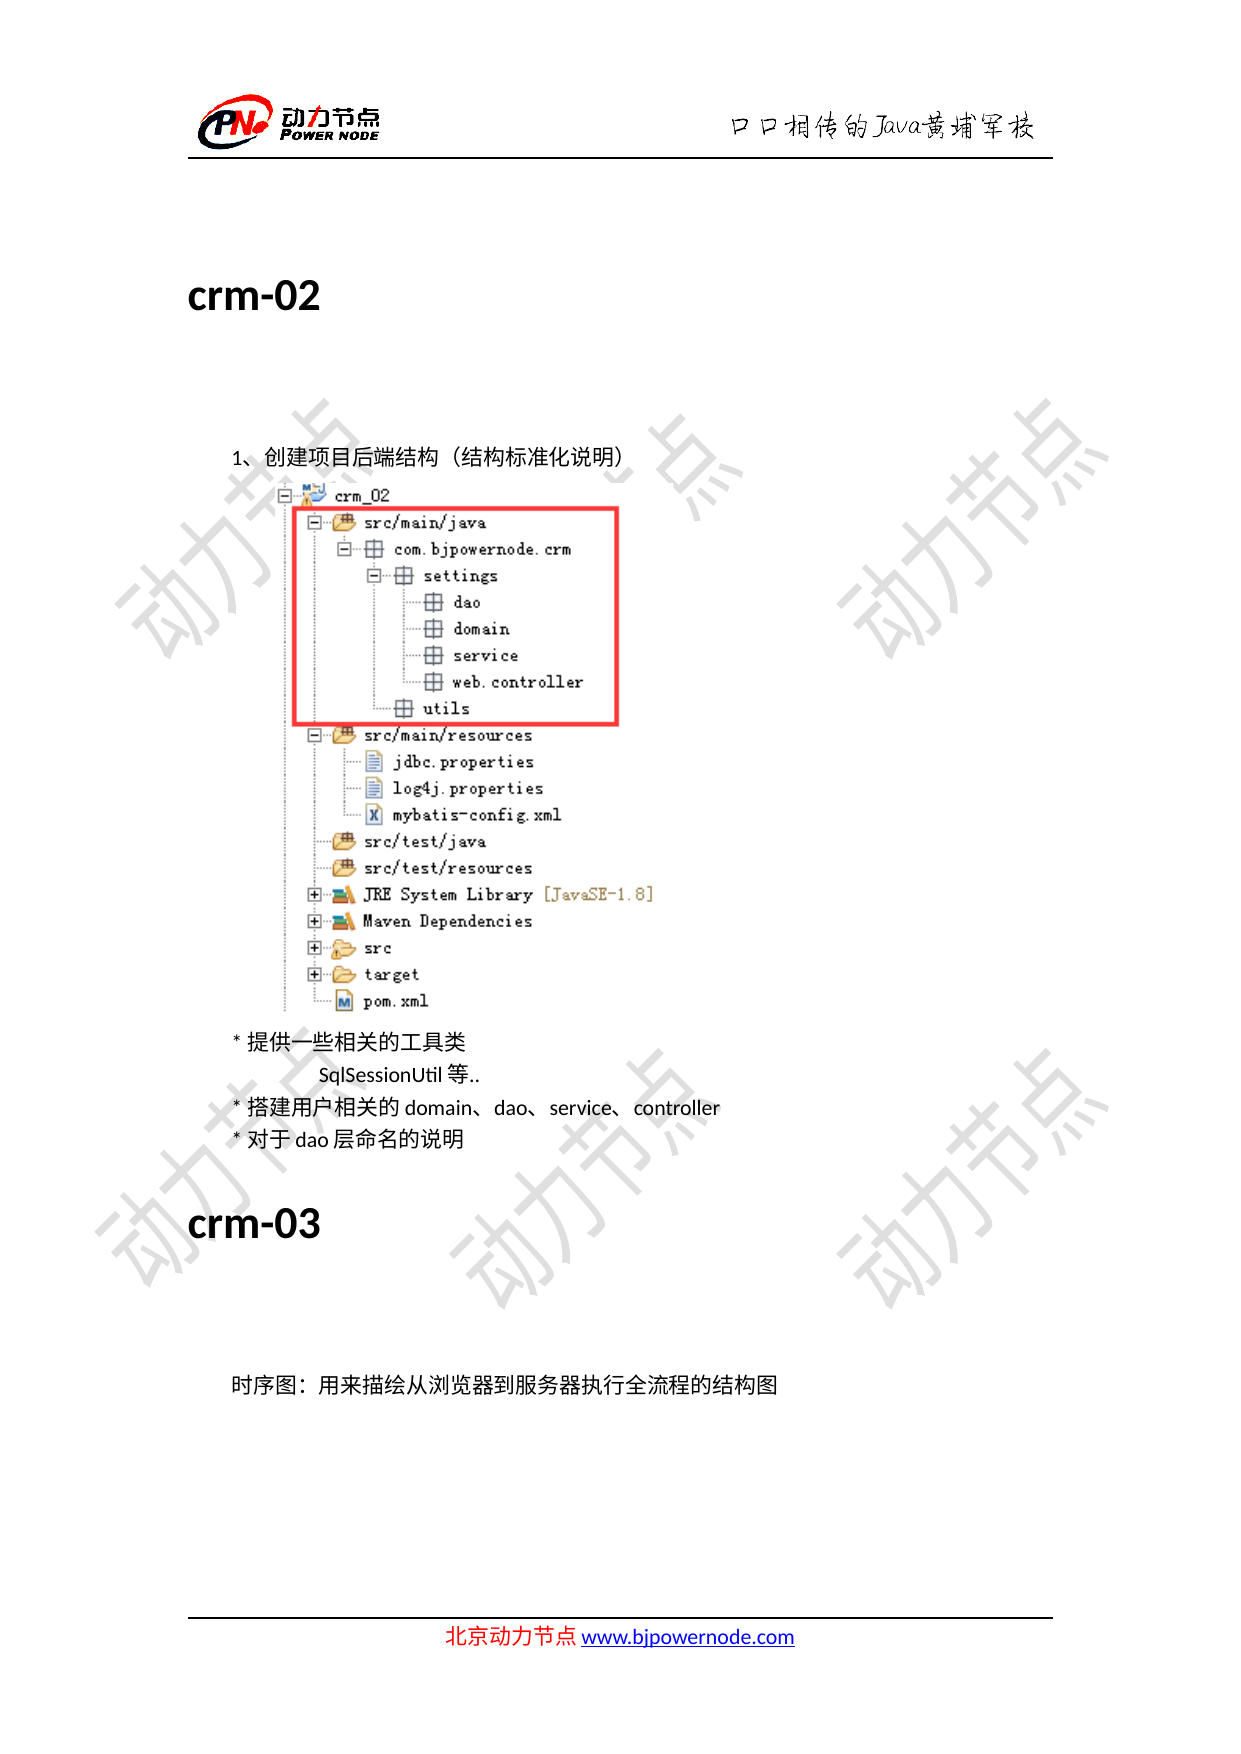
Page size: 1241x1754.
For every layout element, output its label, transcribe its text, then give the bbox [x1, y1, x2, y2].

picture [187, 88, 1053, 155]
text * 提供一些相关的工具类 [187, 1024, 1053, 1057]
text 时序图：用来描绘从浏览器到服务器执行全流程的结构图 [187, 1368, 1053, 1400]
text * 对于dao层命名的说明 [187, 1122, 1053, 1154]
picture [275, 483, 674, 1013]
text SqlSessionUtil等.. [187, 1057, 1053, 1089]
text 1、创建项目后端结构（结构标准化说明） [187, 439, 1053, 472]
subtitle crm-03 [187, 1189, 1053, 1254]
subtitle crm-02 [187, 261, 1053, 326]
text * 搭建用户相关的domain、dao、service、controller [187, 1089, 1053, 1122]
